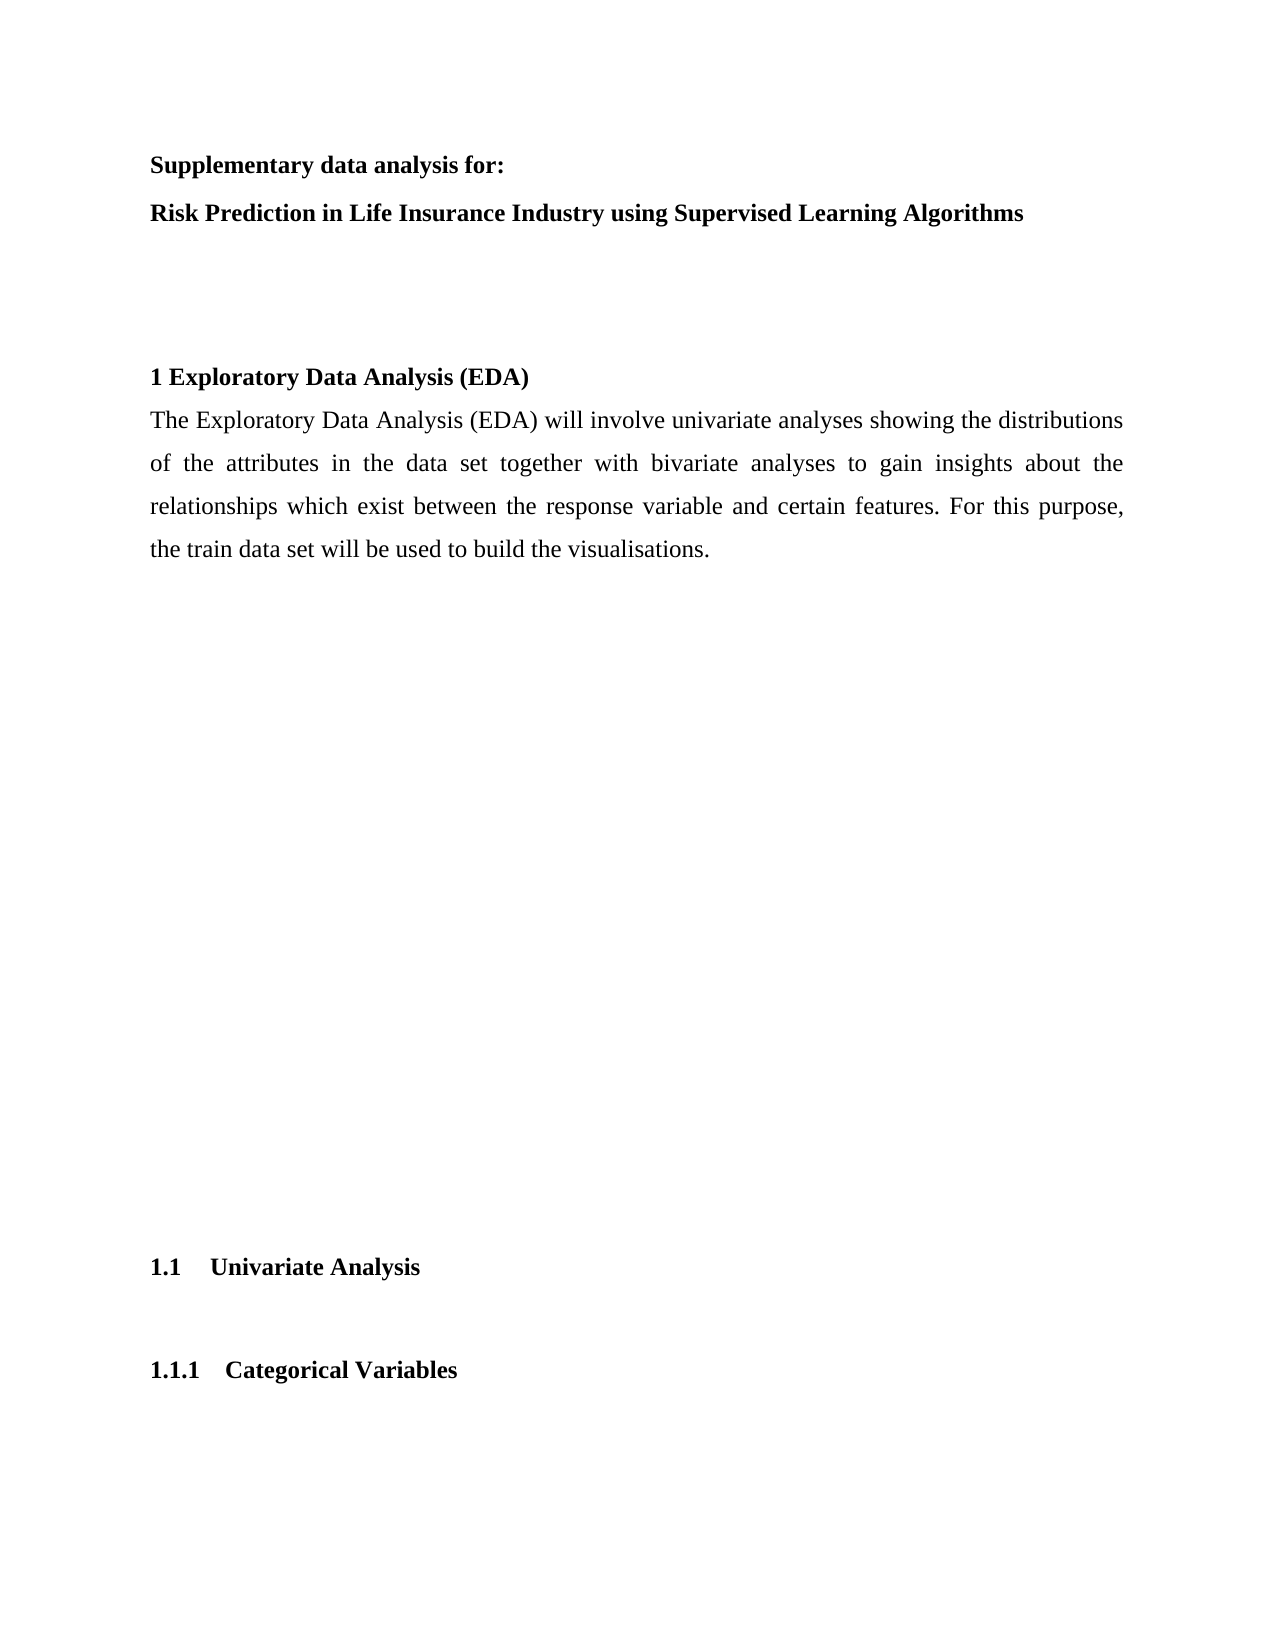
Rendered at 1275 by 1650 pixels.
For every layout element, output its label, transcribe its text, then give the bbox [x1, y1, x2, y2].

text Supplementary data analysis for: [150, 150, 1125, 179]
subtitle Categorical Variables [150, 1355, 1125, 1384]
subtitle 1 Exploratory Data Analysis (EDA) [150, 362, 1125, 390]
text The Exploratory Data Analysis (EDA) will involve univariate analyses showing the distributions of the attributes in the data set together with bivariate analyses to gain insights about the relationships which exist between the response variable and certain features. For this purpose, the train data set will be used to build the visualisations. [150, 405, 1125, 563]
text Risk Prediction in Life Insurance Industry using Supervised Learning Algorithms [150, 198, 1125, 226]
subtitle Univariate Analysis [150, 1252, 1125, 1281]
